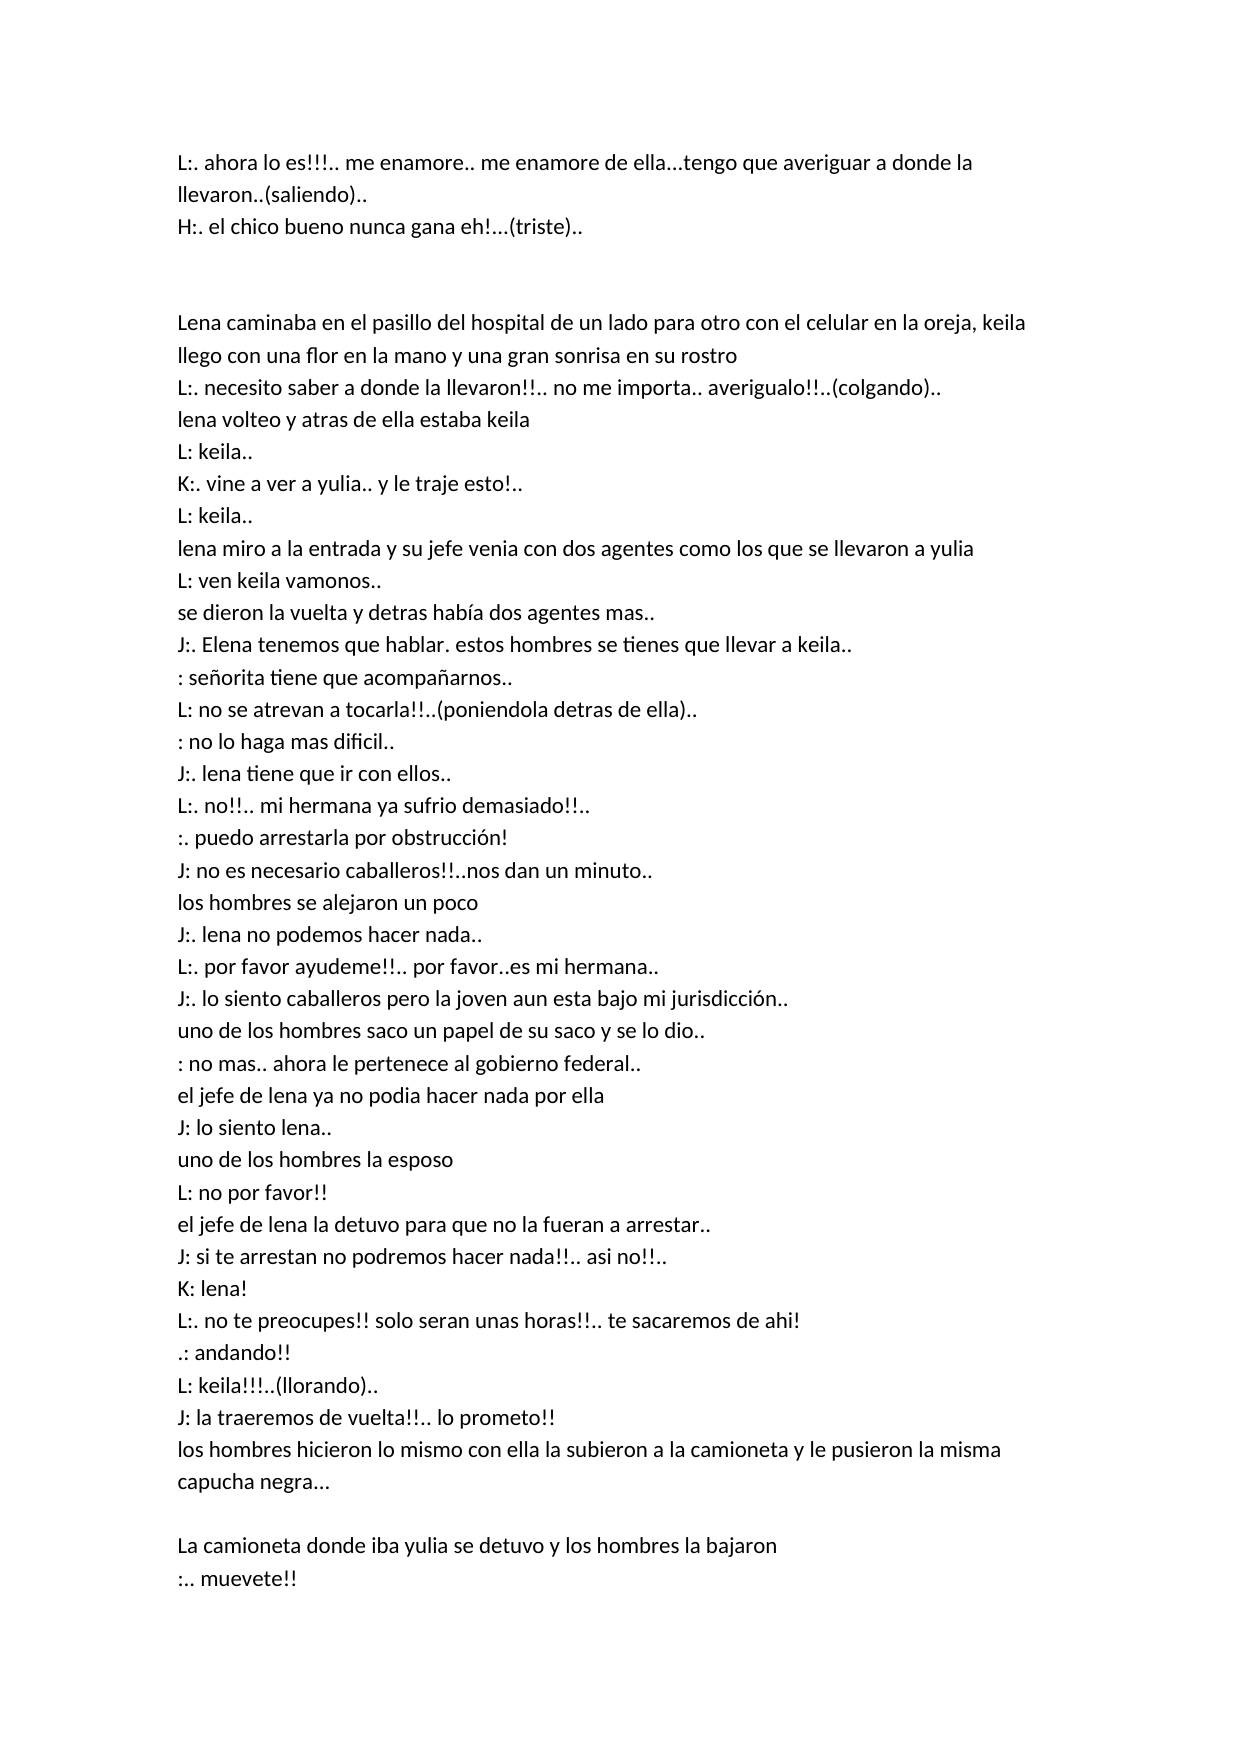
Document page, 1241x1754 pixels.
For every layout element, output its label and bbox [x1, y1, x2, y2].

text [177, 148, 1063, 1592]
